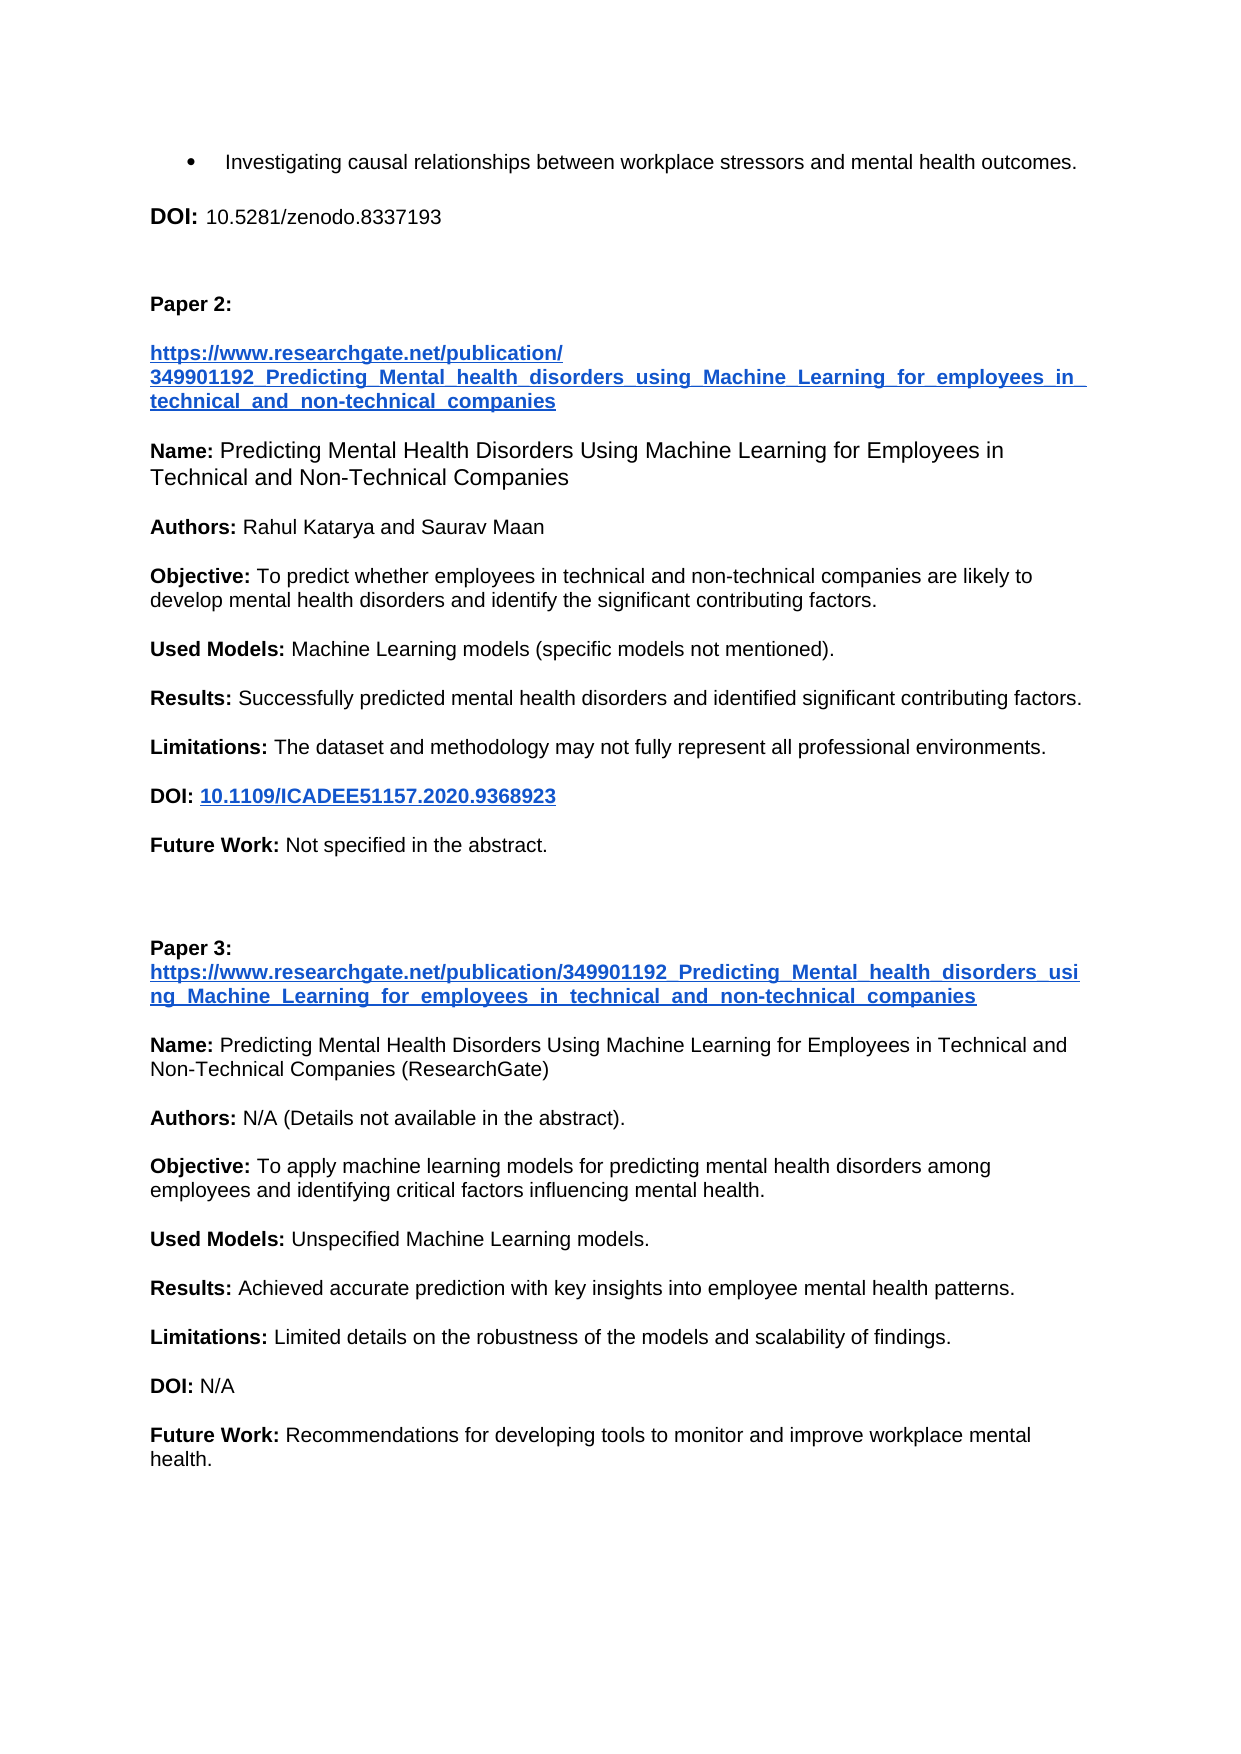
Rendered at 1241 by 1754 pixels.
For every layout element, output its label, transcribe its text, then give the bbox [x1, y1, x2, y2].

text Results: Successfully predicted mental health disorders and identified significant contributing factors. [150, 686, 1090, 710]
text DOI: 10.5281/zenodo.8337193 [150, 203, 1090, 229]
text https://www.researchgate.net/publication/349901192_Predicting_Mental_health_disorders_using_Machine_Learning_for_employees_in_technical_and_non-technical_companies [150, 341, 1090, 412]
text Name: Predicting Mental Health Disorders Using Machine Learning for Employees in Technical and Non-Technical Companies (ResearchGate) [150, 1032, 1090, 1080]
text Paper 2: [150, 292, 1090, 316]
text Results: Achieved accurate prediction with key insights into employee mental health patterns. [150, 1276, 1090, 1300]
text Paper 3: https://www.researchgate.net/publication/349901192_Predicting_Mental_health_disorders_using_Machine_Learning_for_employees_in_technical_and_non-technical_companies [150, 936, 1090, 1007]
text Limitations: Limited details on the robustness of the models and scalability of findings. [150, 1325, 1090, 1349]
text Used Models: Unspecified Machine Learning models. [150, 1227, 1090, 1251]
text Future Work: Not specified in the abstract. [150, 833, 1090, 857]
text Objective: To predict whether employees in technical and non-technical companies are likely to develop mental health disorders and identify the significant contributing factors. [150, 564, 1090, 612]
text DOI: N/A [150, 1374, 1090, 1398]
text Authors: Rahul Katarya and Saurav Maan [150, 515, 1090, 539]
text Authors: N/A (Details not available in the abstract). [150, 1105, 1090, 1129]
text Name: Predicting Mental Health Disorders Using Machine Learning for Employees in Technical and Non-Technical Companies [150, 437, 1090, 490]
text Limitations: The dataset and methodology may not fully represent all professional environments. [150, 735, 1090, 759]
text DOI: 10.1109/ICADEE51157.2020.9368923 [150, 784, 1090, 808]
list Investigating causal relationships between workplace stressors and mental health outcomes. [187, 150, 1090, 174]
text Used Models: Machine Learning models (specific models not mentioned). [150, 637, 1090, 661]
text Objective: To apply machine learning models for predicting mental health disorders among employees and identifying critical factors influencing mental health. [150, 1154, 1090, 1202]
text Future Work: Recommendations for developing tools to monitor and improve workplace mental health. [150, 1423, 1090, 1471]
